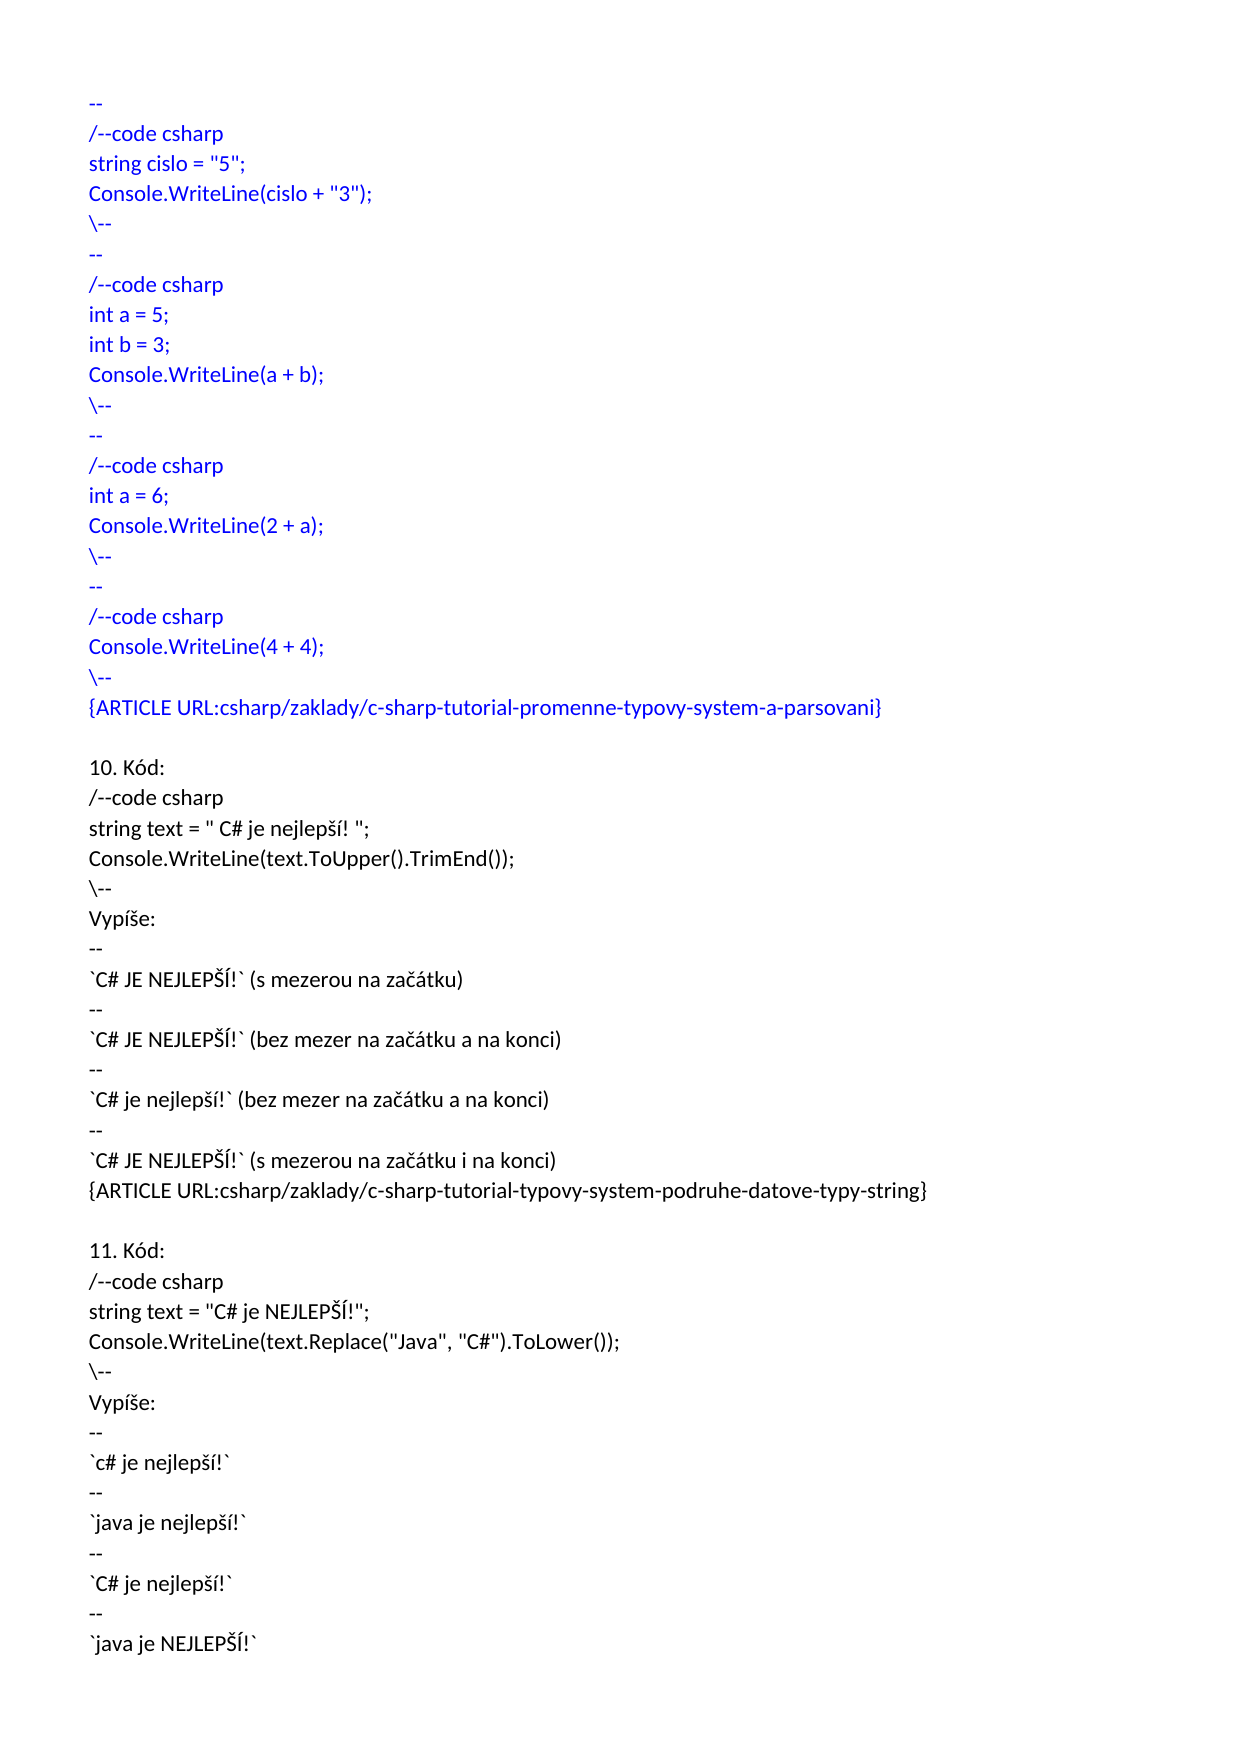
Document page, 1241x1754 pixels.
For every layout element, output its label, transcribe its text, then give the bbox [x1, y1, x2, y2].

text Console.WriteLine(text.ToUpper().TrimEnd()); [89, 844, 1152, 872]
text -- [89, 934, 1152, 962]
text `c# je nejlepší!` [89, 1448, 1152, 1476]
text /--code csharp [89, 119, 1152, 147]
text \-- [89, 209, 1152, 237]
text int a = 6; [89, 481, 1152, 509]
text \-- [89, 391, 1152, 419]
text int a = 5; [89, 300, 1152, 328]
text \-- [89, 663, 1152, 691]
text string text = " C# je nejlepší! "; [89, 814, 1152, 842]
text `C# je nejlepší!` [89, 1569, 1152, 1597]
text {ARTICLE URL:csharp/zaklady/c-sharp-tutorial-typovy-system-podruhe-datove-typy-string} [89, 1176, 1152, 1204]
text -- [89, 572, 1152, 600]
text Console.WriteLine(a + b); [89, 361, 1152, 388]
text Console.WriteLine(text.Replace("Java", "C#").ToLower()); [89, 1327, 1152, 1355]
text /--code csharp [89, 602, 1152, 630]
text -- [89, 421, 1152, 449]
text `java je nejlepší!` [89, 1508, 1152, 1536]
text -- [89, 1418, 1152, 1446]
text \-- [89, 542, 1152, 570]
text -- [89, 1055, 1152, 1083]
text /--code csharp [89, 270, 1152, 298]
text /--code csharp [89, 1267, 1152, 1295]
text -- [89, 1478, 1152, 1506]
text -- [89, 1599, 1152, 1627]
text /--code csharp [89, 783, 1152, 811]
text -- [89, 240, 1152, 268]
text Console.WriteLine(cislo + "3"); [89, 179, 1152, 207]
text string cislo = "5"; [89, 149, 1152, 177]
text -- [89, 1539, 1152, 1567]
text Console.WriteLine(2 + a); [89, 512, 1152, 539]
text Vypíše: [89, 904, 1152, 932]
text `C# JE NEJLEPŠÍ!` (bez mezer na začátku a na konci) [89, 1025, 1152, 1053]
text \-- [89, 1357, 1152, 1385]
text int b = 3; [89, 330, 1152, 358]
text string text = "C# je NEJLEPŠÍ!"; [89, 1297, 1152, 1325]
text 11. Kód: [89, 1237, 1152, 1264]
text `java je NEJLEPŠÍ!` [89, 1629, 1152, 1657]
text `C# JE NEJLEPŠÍ!` (s mezerou na začátku i na konci) [89, 1146, 1152, 1174]
text Console.WriteLine(4 + 4); [89, 632, 1152, 660]
text -- [89, 995, 1152, 1023]
text -- [89, 1116, 1152, 1144]
text \-- [89, 874, 1152, 902]
text /--code csharp [89, 451, 1152, 479]
text {ARTICLE URL:csharp/zaklady/c-sharp-tutorial-promenne-typovy-system-a-parsovani} [89, 693, 1152, 721]
text Vypíše: [89, 1388, 1152, 1416]
text `C# JE NEJLEPŠÍ!` (s mezerou na začátku) [89, 965, 1152, 993]
text 10. Kód: [89, 753, 1152, 781]
text -- [89, 89, 1152, 117]
text `C# je nejlepší!` (bez mezer na začátku a na konci) [89, 1086, 1152, 1113]
